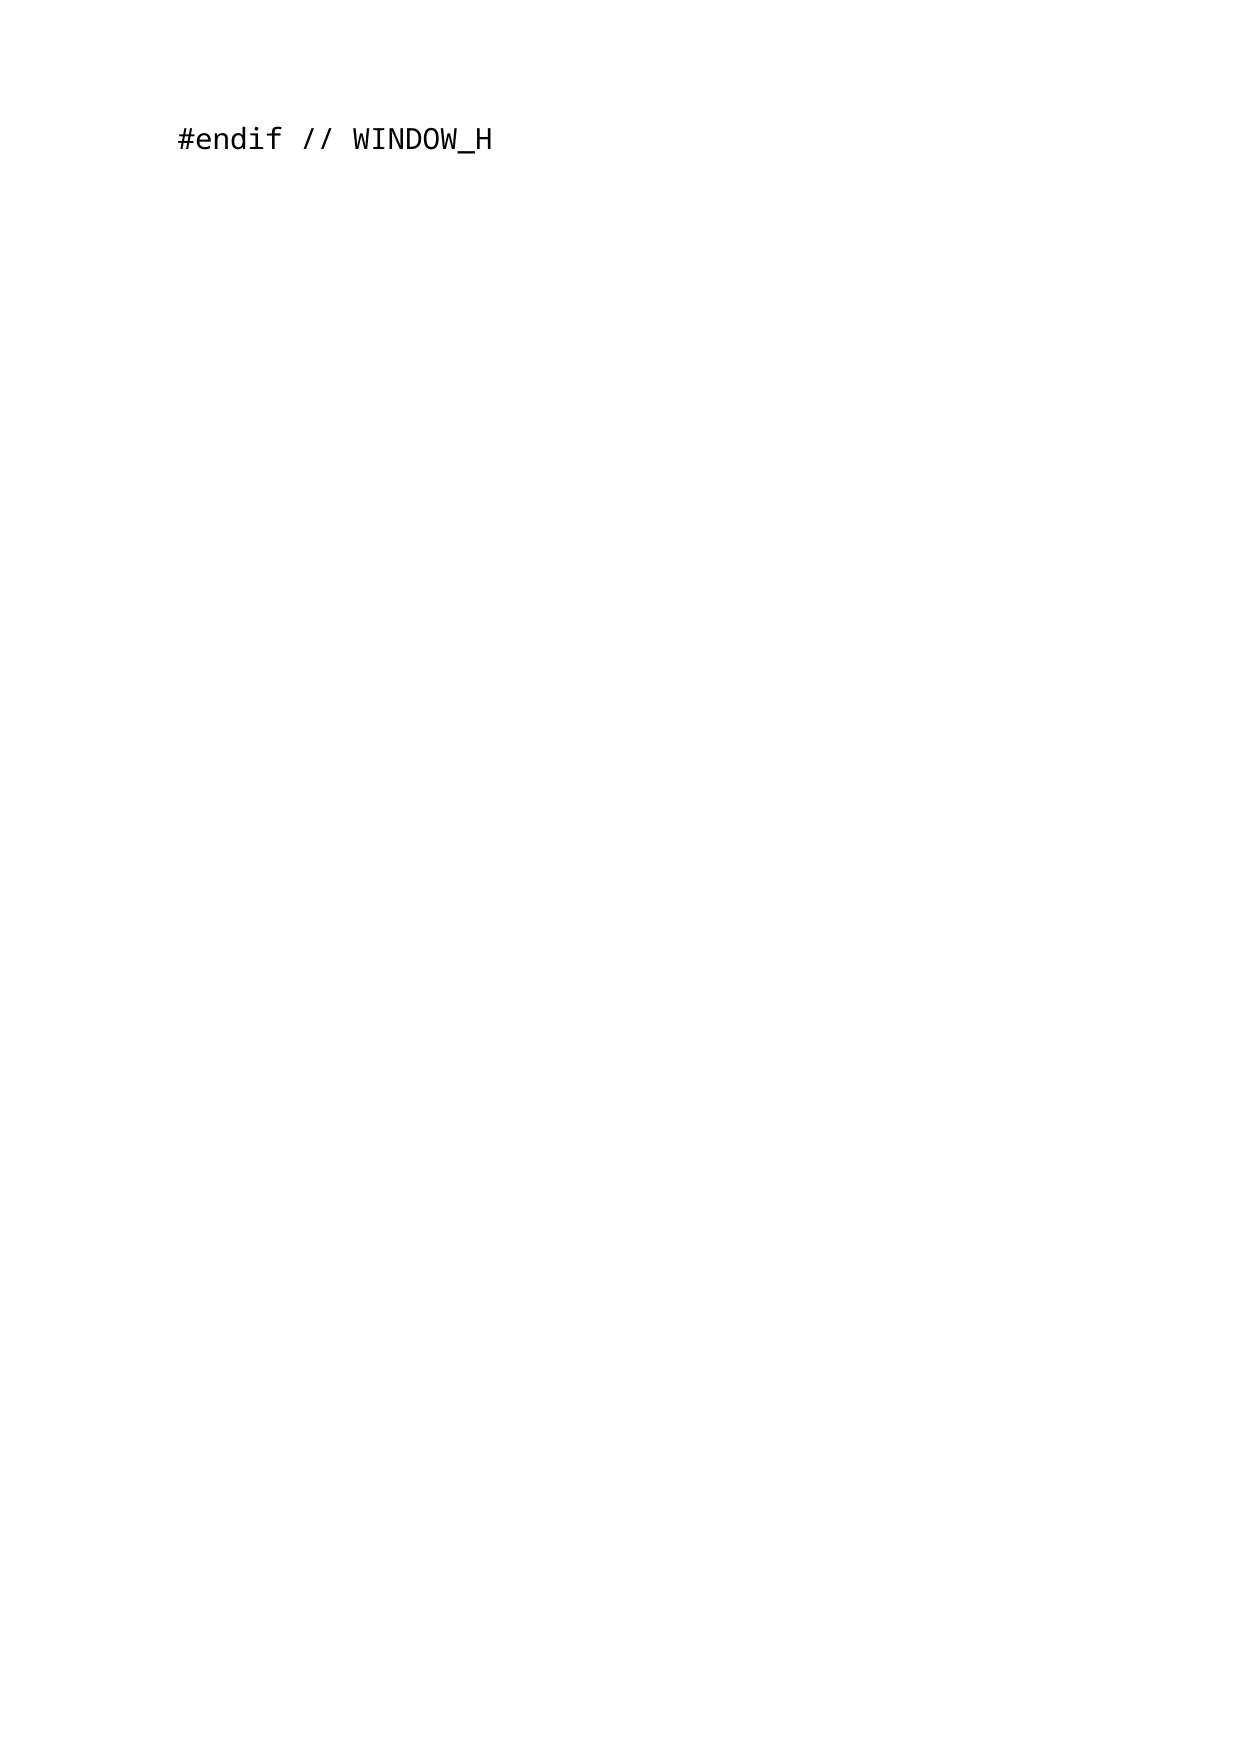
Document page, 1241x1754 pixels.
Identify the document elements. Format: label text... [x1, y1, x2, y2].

text #endif // WINDOW_H [177, 118, 1152, 158]
